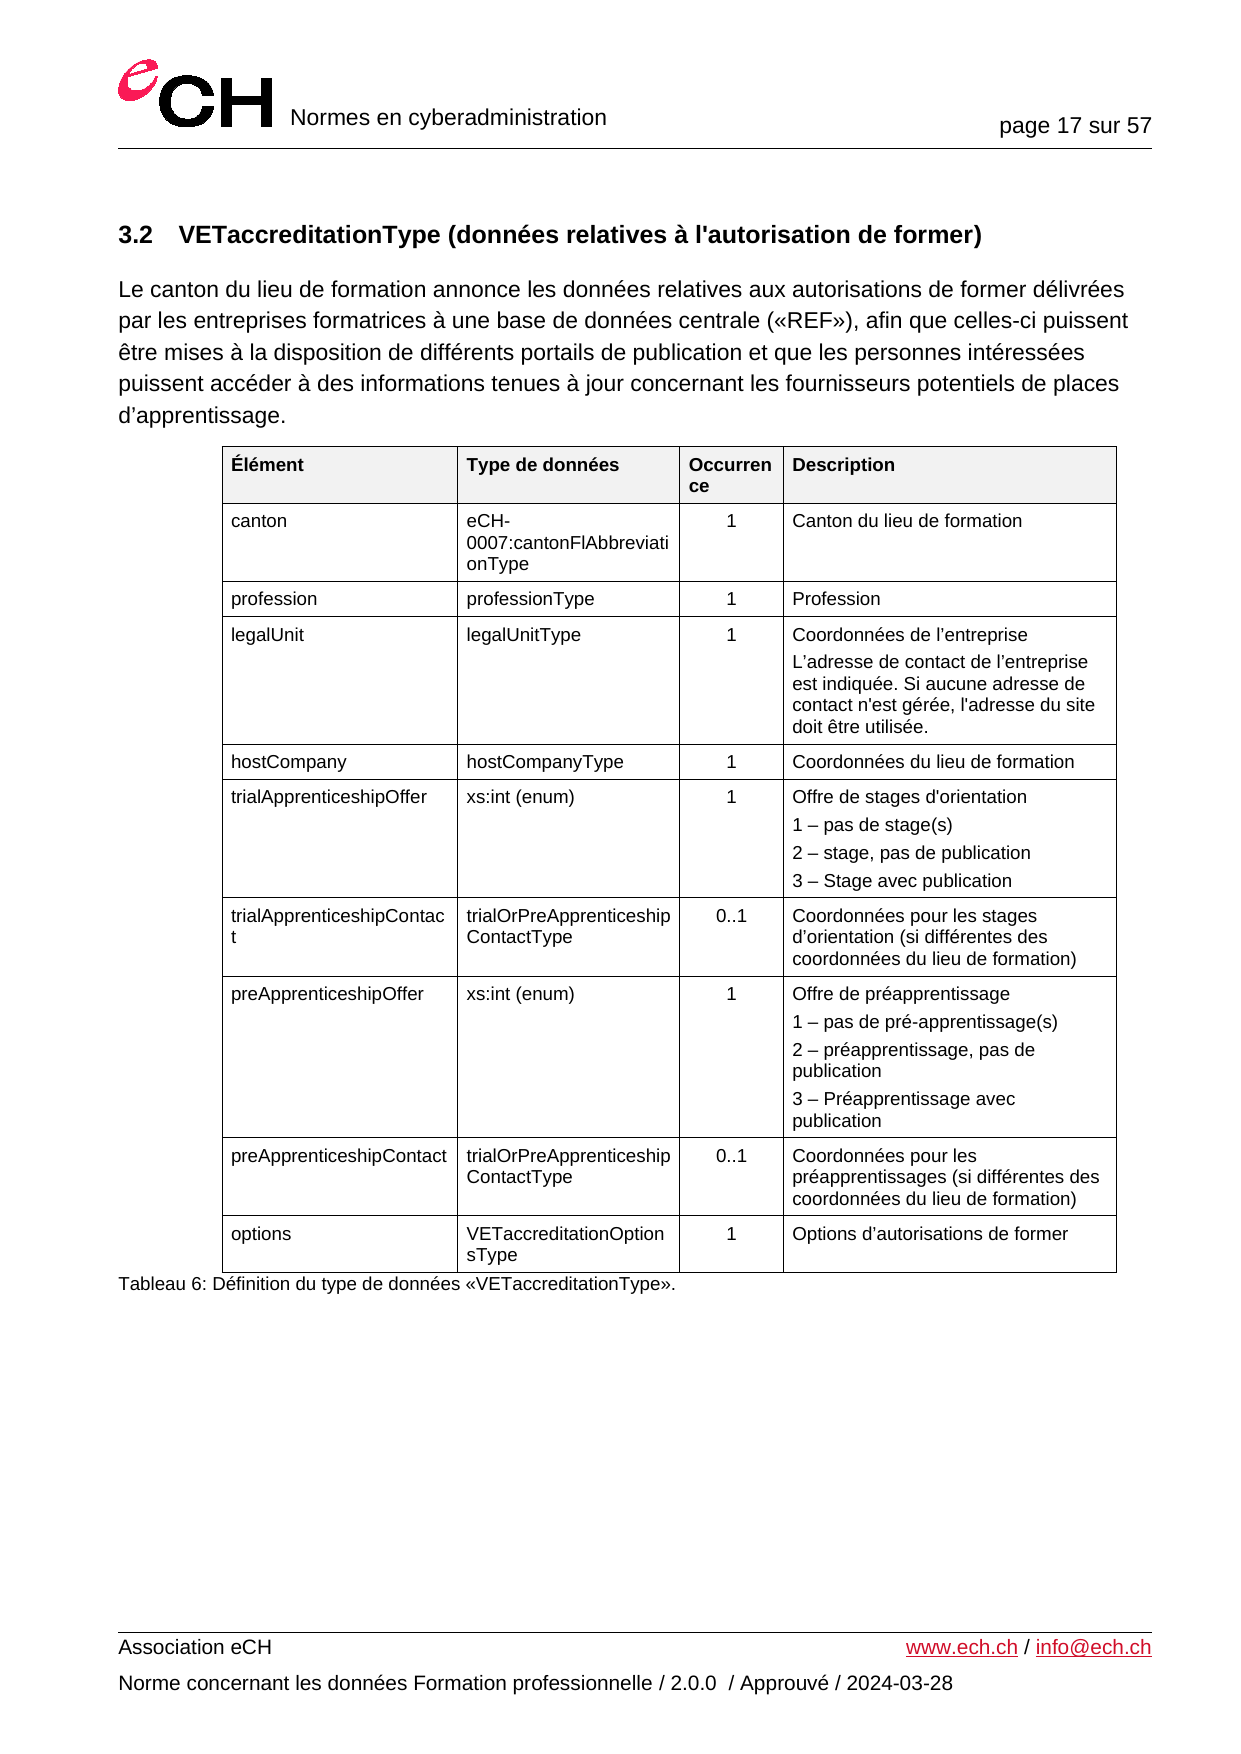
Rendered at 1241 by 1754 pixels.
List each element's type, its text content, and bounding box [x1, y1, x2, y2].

table_cell trialOrPreApprenticeshipContactType [458, 898, 679, 976]
table_cell xs:int (enum) [458, 977, 679, 1137]
table_cell 0..1 [680, 898, 783, 976]
table_cell Coordonnées pour les stages d’orientation (si différentes des coordonnées du lieu de formation) [784, 898, 1116, 976]
table_cell Offre de stages d'orientation 1 – pas de stage(s) 2 – stage, pas de publication 3 – Stage avec publication [784, 780, 1116, 897]
table_cell 1 [680, 504, 783, 581]
table_cell legalUnitType [458, 617, 679, 744]
table_cell trialApprenticeshipContact [223, 898, 457, 976]
table_cell trialApprenticeshipOffer [223, 780, 457, 897]
table_cell canton [223, 504, 457, 581]
table_cell preApprenticeshipContact [223, 1138, 457, 1215]
table_cell 1 [680, 780, 783, 897]
table_cell xs:int (enum) [458, 780, 679, 897]
table_cell Canton du lieu de formation [784, 504, 1116, 581]
table_cell legalUnit [223, 617, 457, 744]
table_cell Offre de préapprentissage 1 – pas de pré-apprentissage(s) 2 – préapprentissage, pas de publication 3 – Préapprentissage avec publication [784, 977, 1116, 1137]
table_header Élément [223, 447, 457, 503]
table_cell 0..1 [680, 1138, 783, 1215]
table_cell hostCompanyType [458, 745, 679, 779]
table_cell profession [223, 582, 457, 616]
table_cell hostCompany [223, 745, 457, 779]
table_cell professionType [458, 582, 679, 616]
table_cell Profession [784, 582, 1116, 616]
table_cell eCH-0007:cantonFlAbbreviationType [458, 504, 679, 581]
table_cell Coordonnées du lieu de formation [784, 745, 1116, 779]
table_cell 1 [680, 582, 783, 616]
table_cell trialOrPreApprenticeshipContactType [458, 1138, 679, 1215]
table_cell preApprenticeshipOffer [223, 977, 457, 1137]
table_header Type de données [458, 447, 679, 503]
table_cell Coordonnées de l’entreprise L’adresse de contact de l’entreprise est indiquée. Si aucune adresse de contact n'est gérée, l'adresse du site doit être utilisée. [784, 617, 1116, 744]
table_cell 1 [680, 745, 783, 779]
table_cell Options d’autorisations de former [784, 1216, 1116, 1272]
table_cell Coordonnées pour les préapprentissages (si différentes des coordonnées du lieu de formation) [784, 1138, 1116, 1215]
table_cell options [223, 1216, 457, 1272]
table_header Description [784, 447, 1116, 503]
table_cell 1 [680, 617, 783, 744]
text Le canton du lieu de formation annonce les données relatives aux autorisations de former délivrées par les entreprises formatrices à une base de données centrale («REF»), afin que celles-ci puissent être mises à la disposition de différents portails de publication et que les personnes intéressées puissent accéder à des informations tenues à jour concernant les fournisseurs potentiels de places d’apprentissage. [118, 276, 1152, 428]
subtitle VETaccreditationType (données relatives à l'autorisation de former) [118, 220, 1152, 249]
table_cell 1 [680, 1216, 783, 1272]
table_cell VETaccreditationOptionsType [458, 1216, 679, 1272]
table_cell 1 [680, 977, 783, 1137]
table_header Occurrence [680, 447, 783, 503]
